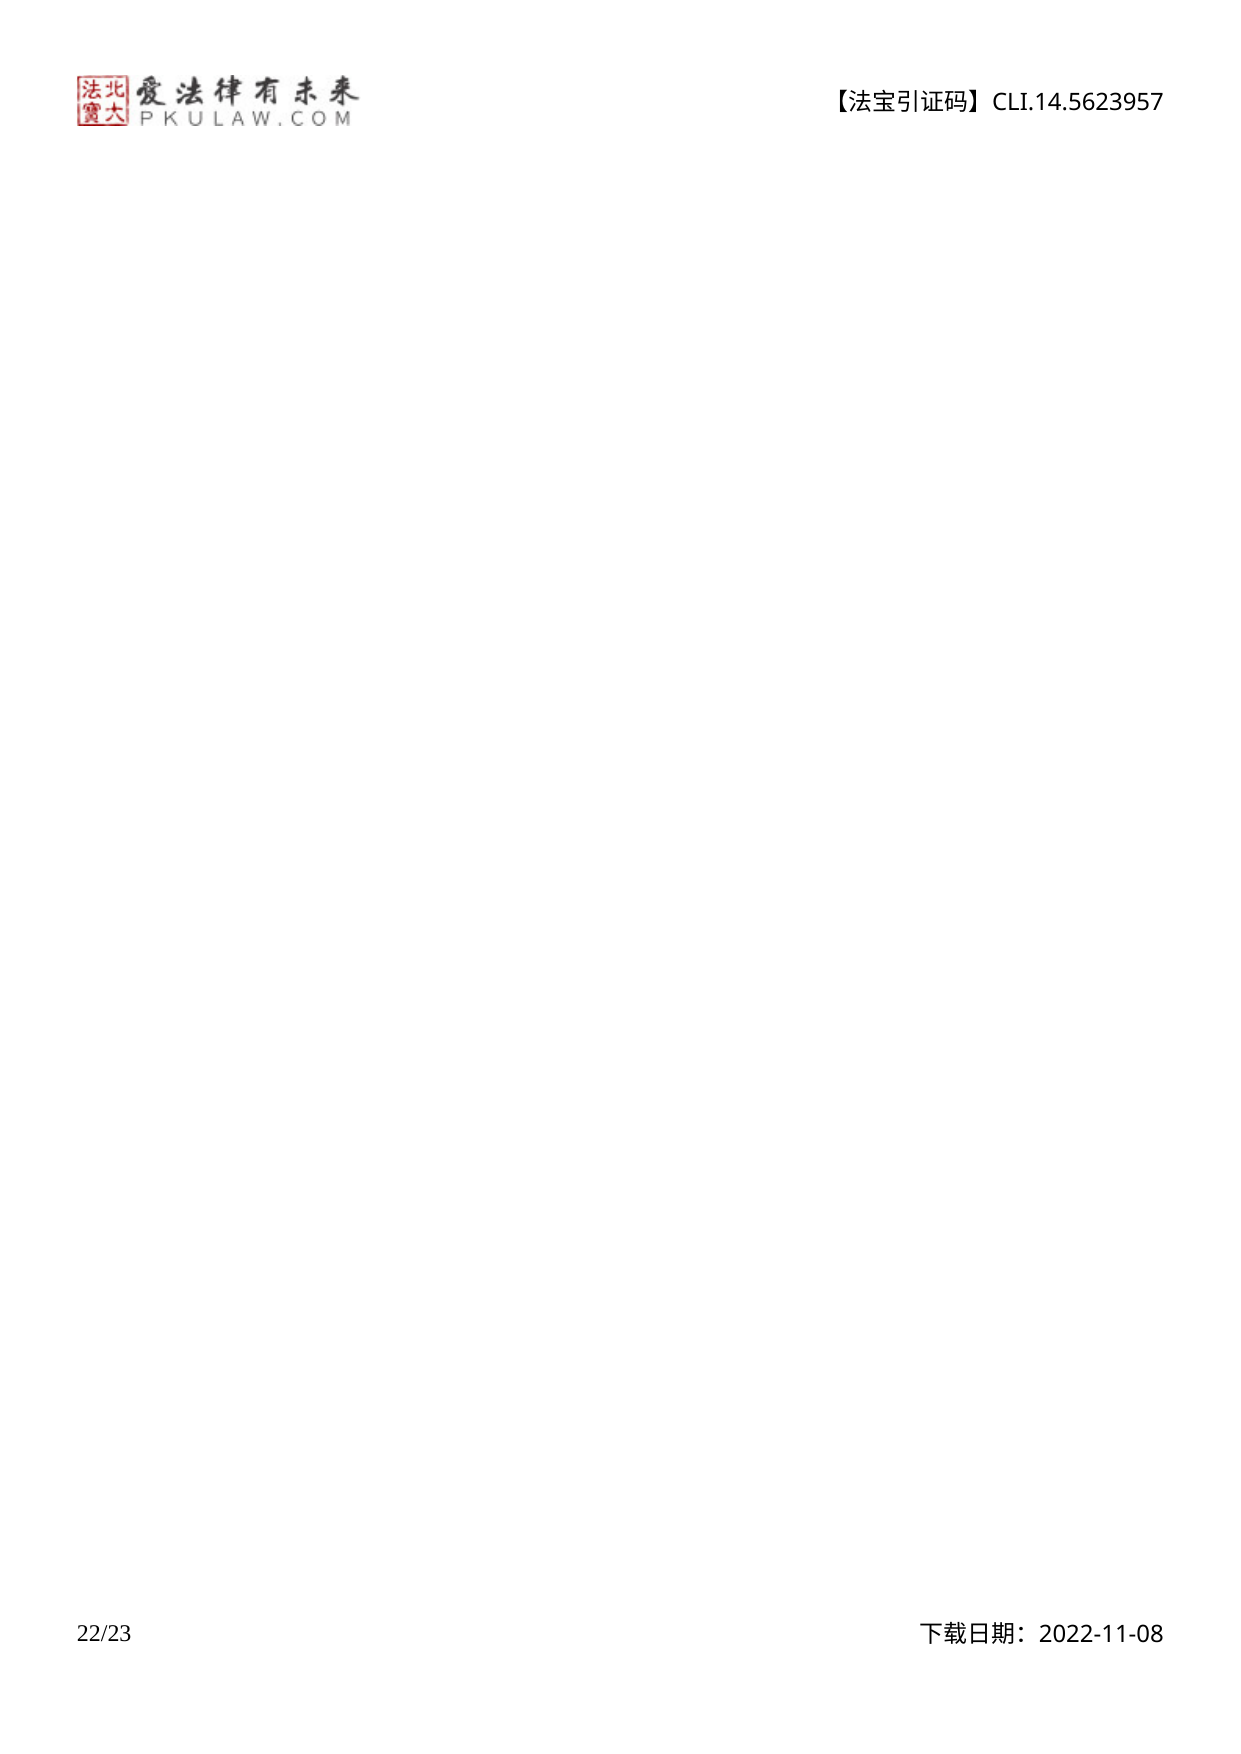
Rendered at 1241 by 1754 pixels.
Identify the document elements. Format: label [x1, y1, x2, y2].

picture [76, 75, 361, 126]
